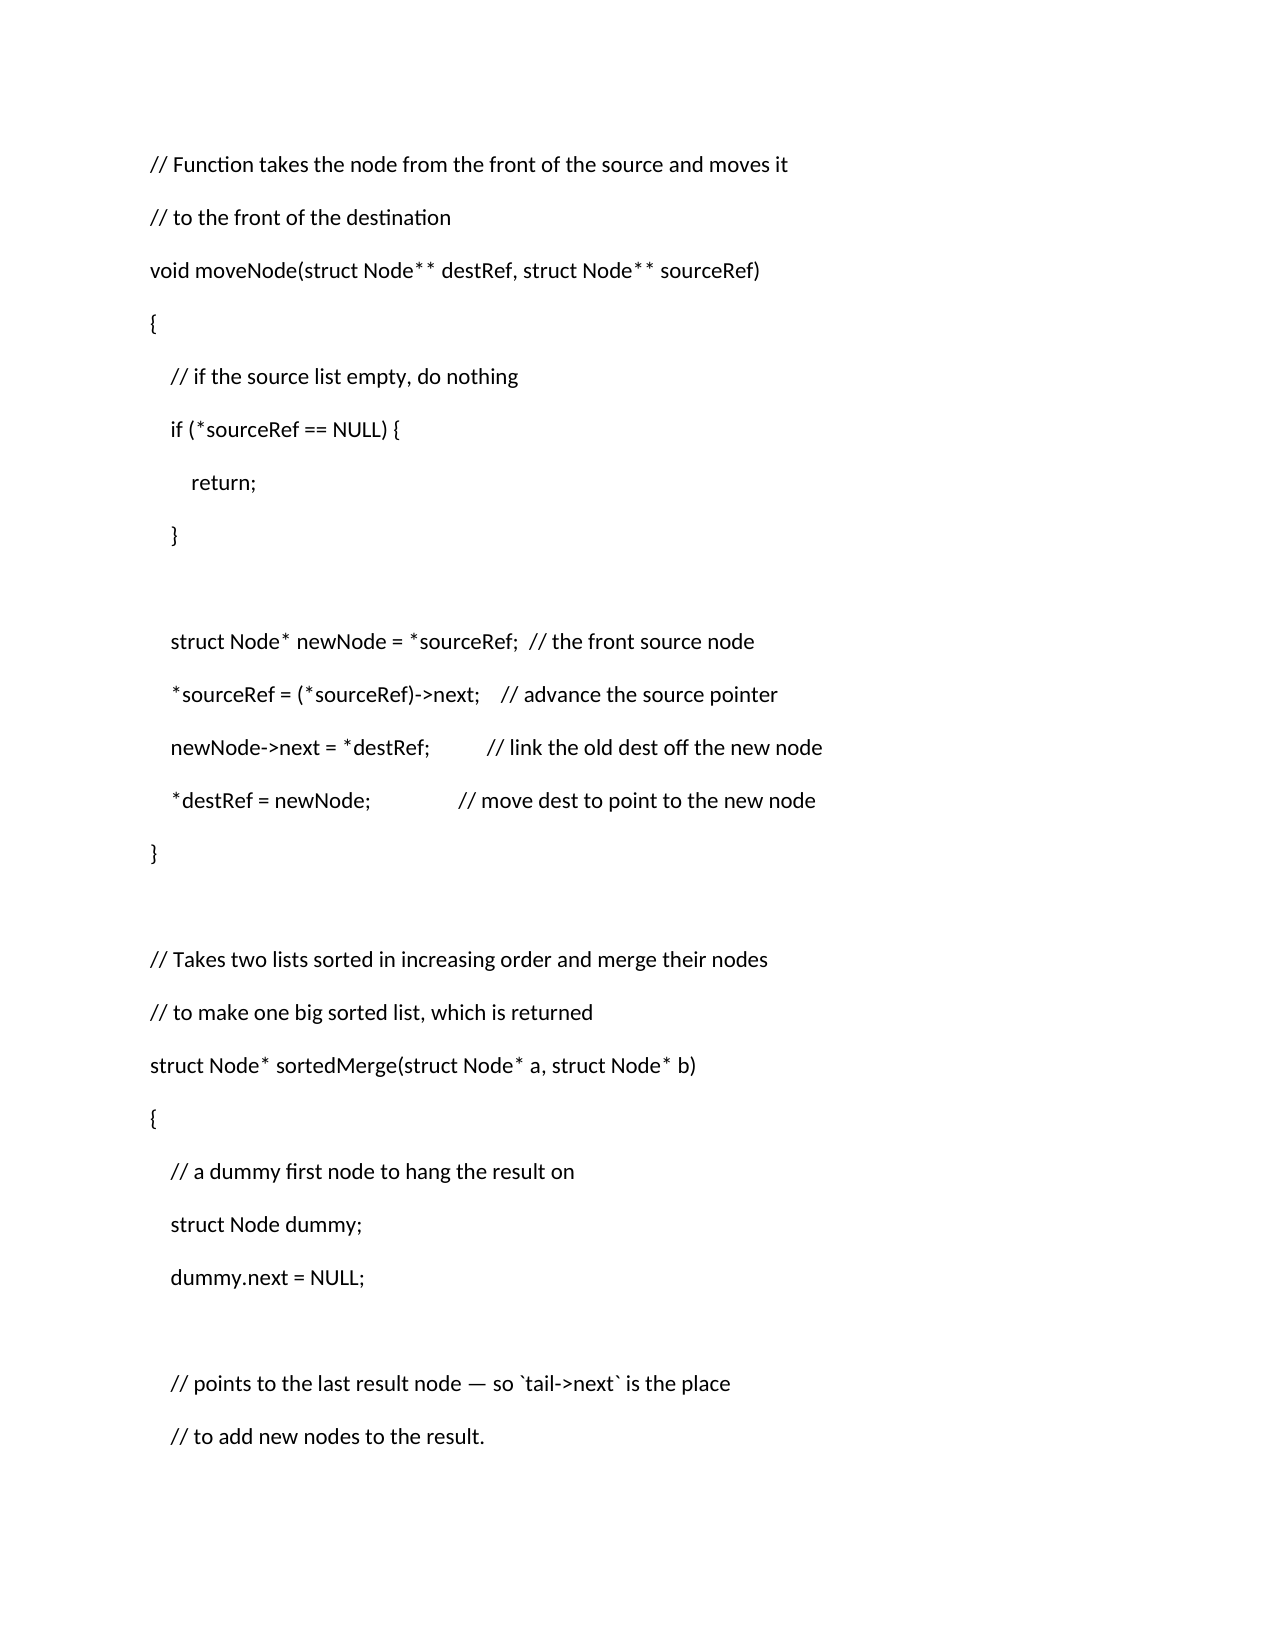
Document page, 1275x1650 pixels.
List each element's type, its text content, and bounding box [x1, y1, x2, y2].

text } [150, 839, 1125, 867]
text } [150, 521, 1125, 549]
text struct Node* sortedMerge(struct Node* a, struct Node* b) [150, 1051, 1125, 1079]
text *sourceRef = (*sourceRef)->next; // advance the source pointer [150, 680, 1125, 708]
text // to the front of the destination [150, 203, 1125, 231]
text void moveNode(struct Node** destRef, struct Node** sourceRef) [150, 256, 1125, 284]
text // Function takes the node from the front of the source and moves it [150, 150, 1125, 178]
text struct Node* newNode = *sourceRef; // the front source node [150, 627, 1125, 655]
text if (*sourceRef == NULL) { [150, 415, 1125, 443]
text dummy.next = NULL; [150, 1263, 1125, 1291]
text // Takes two lists sorted in increasing order and merge their nodes [150, 945, 1125, 973]
text newNode->next = *destRef; // link the old dest off the new node [150, 733, 1125, 761]
text *destRef = newNode; // move dest to point to the new node [150, 786, 1125, 814]
text struct Node dummy; [150, 1210, 1125, 1238]
text // to add new nodes to the result. [150, 1422, 1125, 1451]
text { [150, 1104, 1125, 1132]
text { [150, 309, 1125, 337]
text // a dummy first node to hang the result on [150, 1157, 1125, 1185]
text // points to the last result node — so `tail->next` is the place [150, 1369, 1125, 1397]
text // to make one big sorted list, which is returned [150, 998, 1125, 1026]
text // if the source list empty, do nothing [150, 362, 1125, 390]
text return; [150, 468, 1125, 496]
